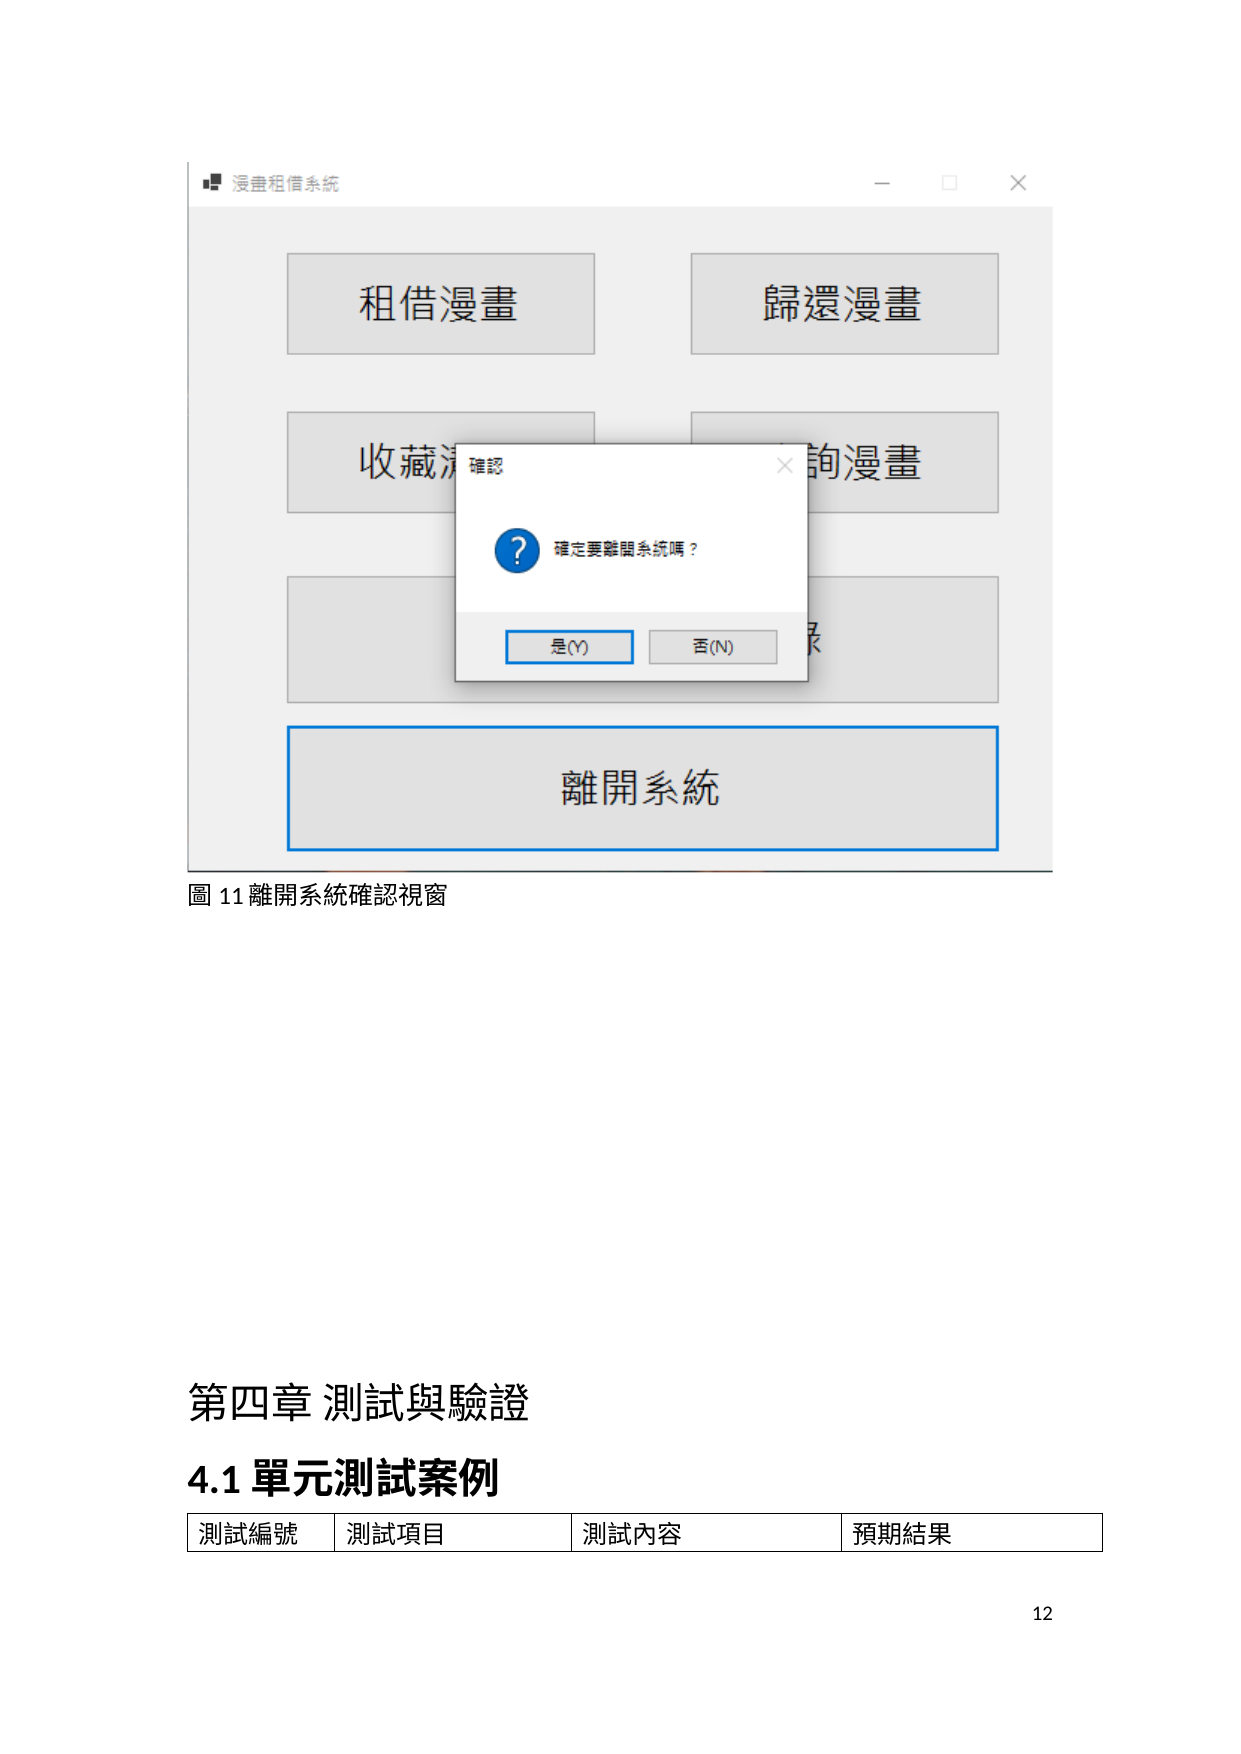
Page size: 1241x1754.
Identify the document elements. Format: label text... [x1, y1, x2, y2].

text 第四章 測試與驗證 [187, 1362, 1053, 1437]
picture [187, 162, 1053, 874]
table_header 測試內容 [572, 1514, 841, 1551]
text 圖 11 離開系統確認視窗 [187, 875, 1053, 912]
table_header 預期結果 [842, 1514, 1102, 1551]
table_header 測試編號 [188, 1514, 334, 1551]
table_header 測試項目 [335, 1514, 571, 1551]
text 4.1 單元測試案例 [187, 1437, 1053, 1512]
